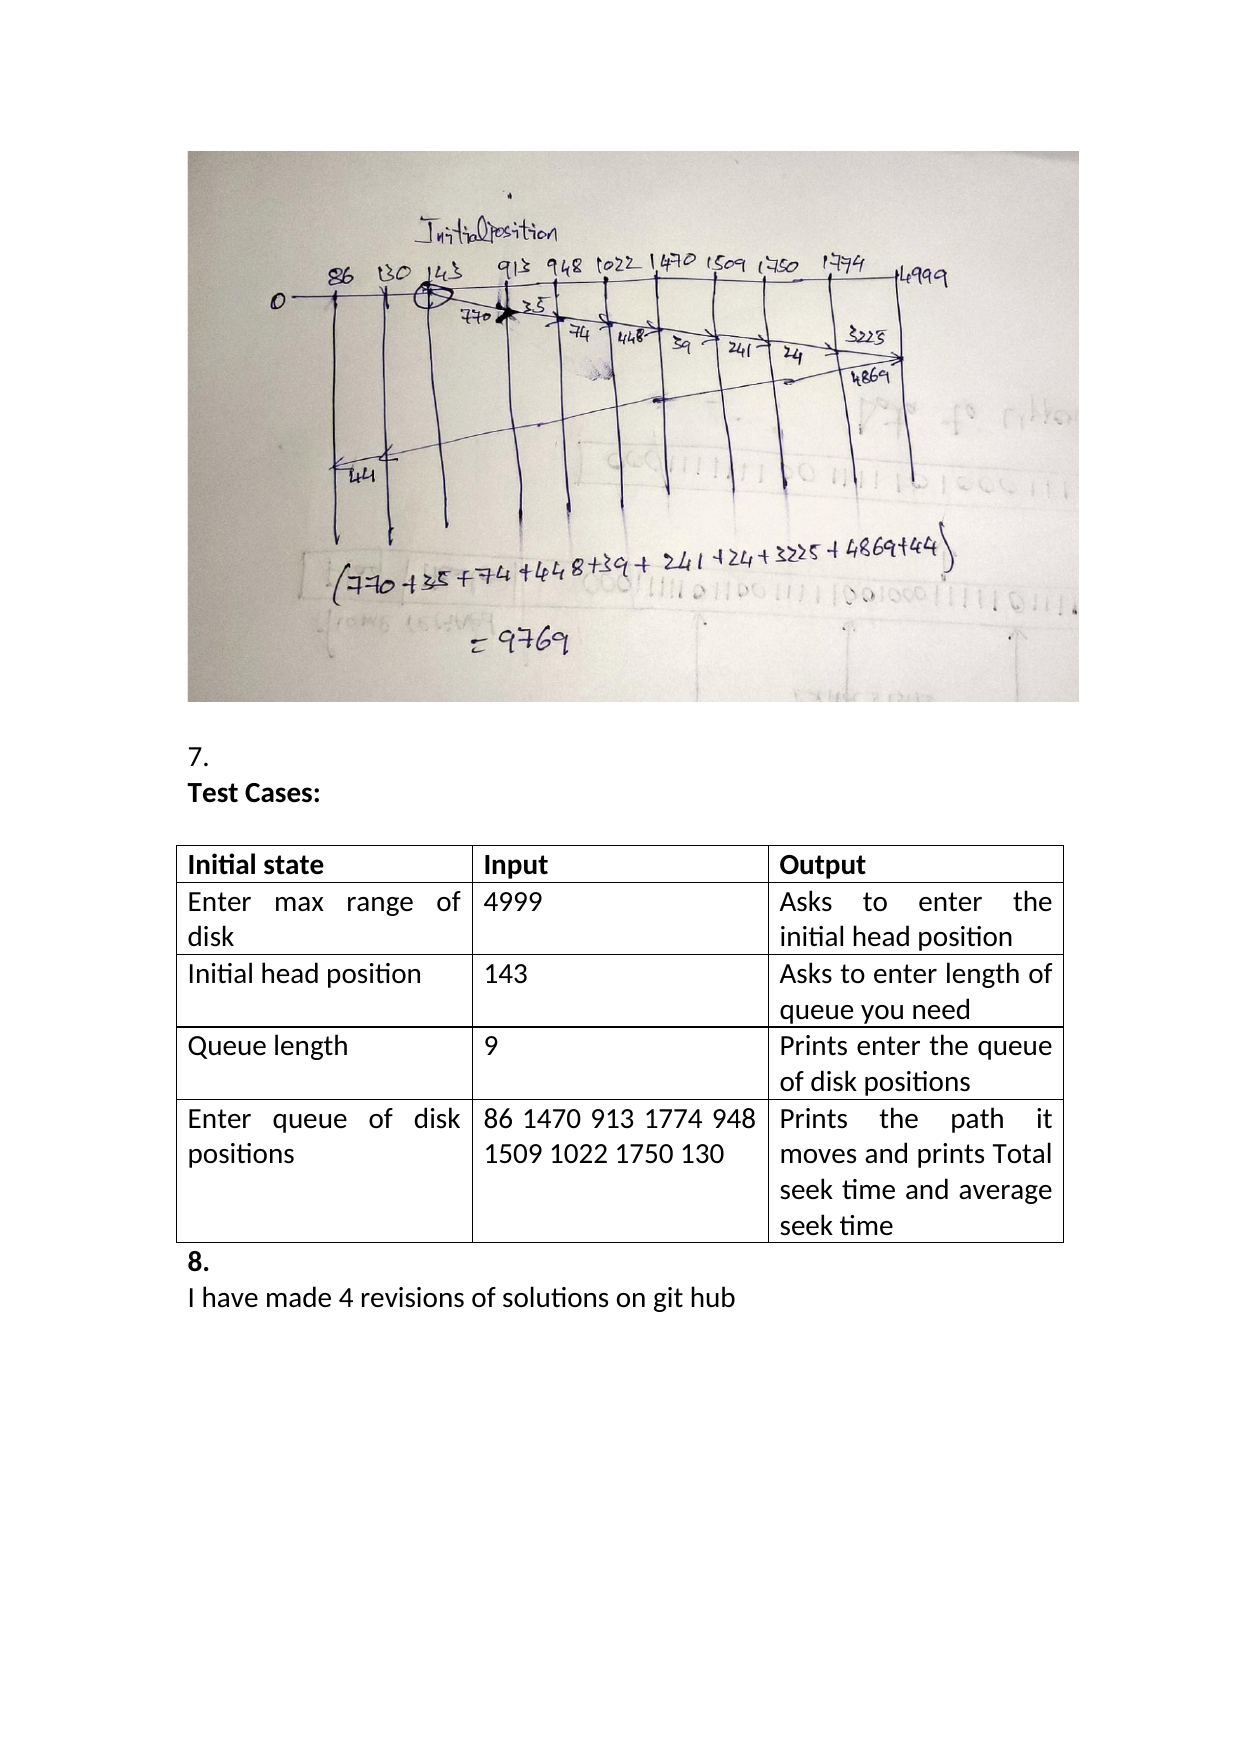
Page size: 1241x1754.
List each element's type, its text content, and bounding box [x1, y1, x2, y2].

table_cell Asks to enter the initial head position [769, 883, 1063, 954]
table_cell Initial head position [177, 955, 472, 1026]
picture [189, 151, 1079, 702]
table_cell Enter queue of disk positions [177, 1100, 472, 1242]
table_cell Enter max range of disk [177, 883, 472, 954]
table_cell Asks to enter length of queue you need [769, 955, 1063, 1026]
table_header Initial state [177, 846, 472, 882]
list Test Cases: [187, 774, 1053, 809]
list 8. [187, 1243, 1053, 1279]
table_cell 86 1470 913 1774 948 1509 1022 1750 130 [473, 1100, 768, 1242]
list 7. [187, 738, 1053, 774]
table_cell Prints the path it moves and prints Total seek time and average seek time [769, 1100, 1063, 1242]
table_header Output [769, 846, 1063, 882]
table_cell 4999 [473, 883, 768, 954]
list I have made 4 revisions of solutions on git hub [187, 1279, 1053, 1314]
table_header Input [473, 846, 768, 882]
table_cell Prints enter the queue of disk positions [769, 1028, 1063, 1099]
table_cell 9 [473, 1028, 768, 1099]
table_cell 143 [473, 955, 768, 1026]
table_cell Queue length [177, 1028, 472, 1099]
